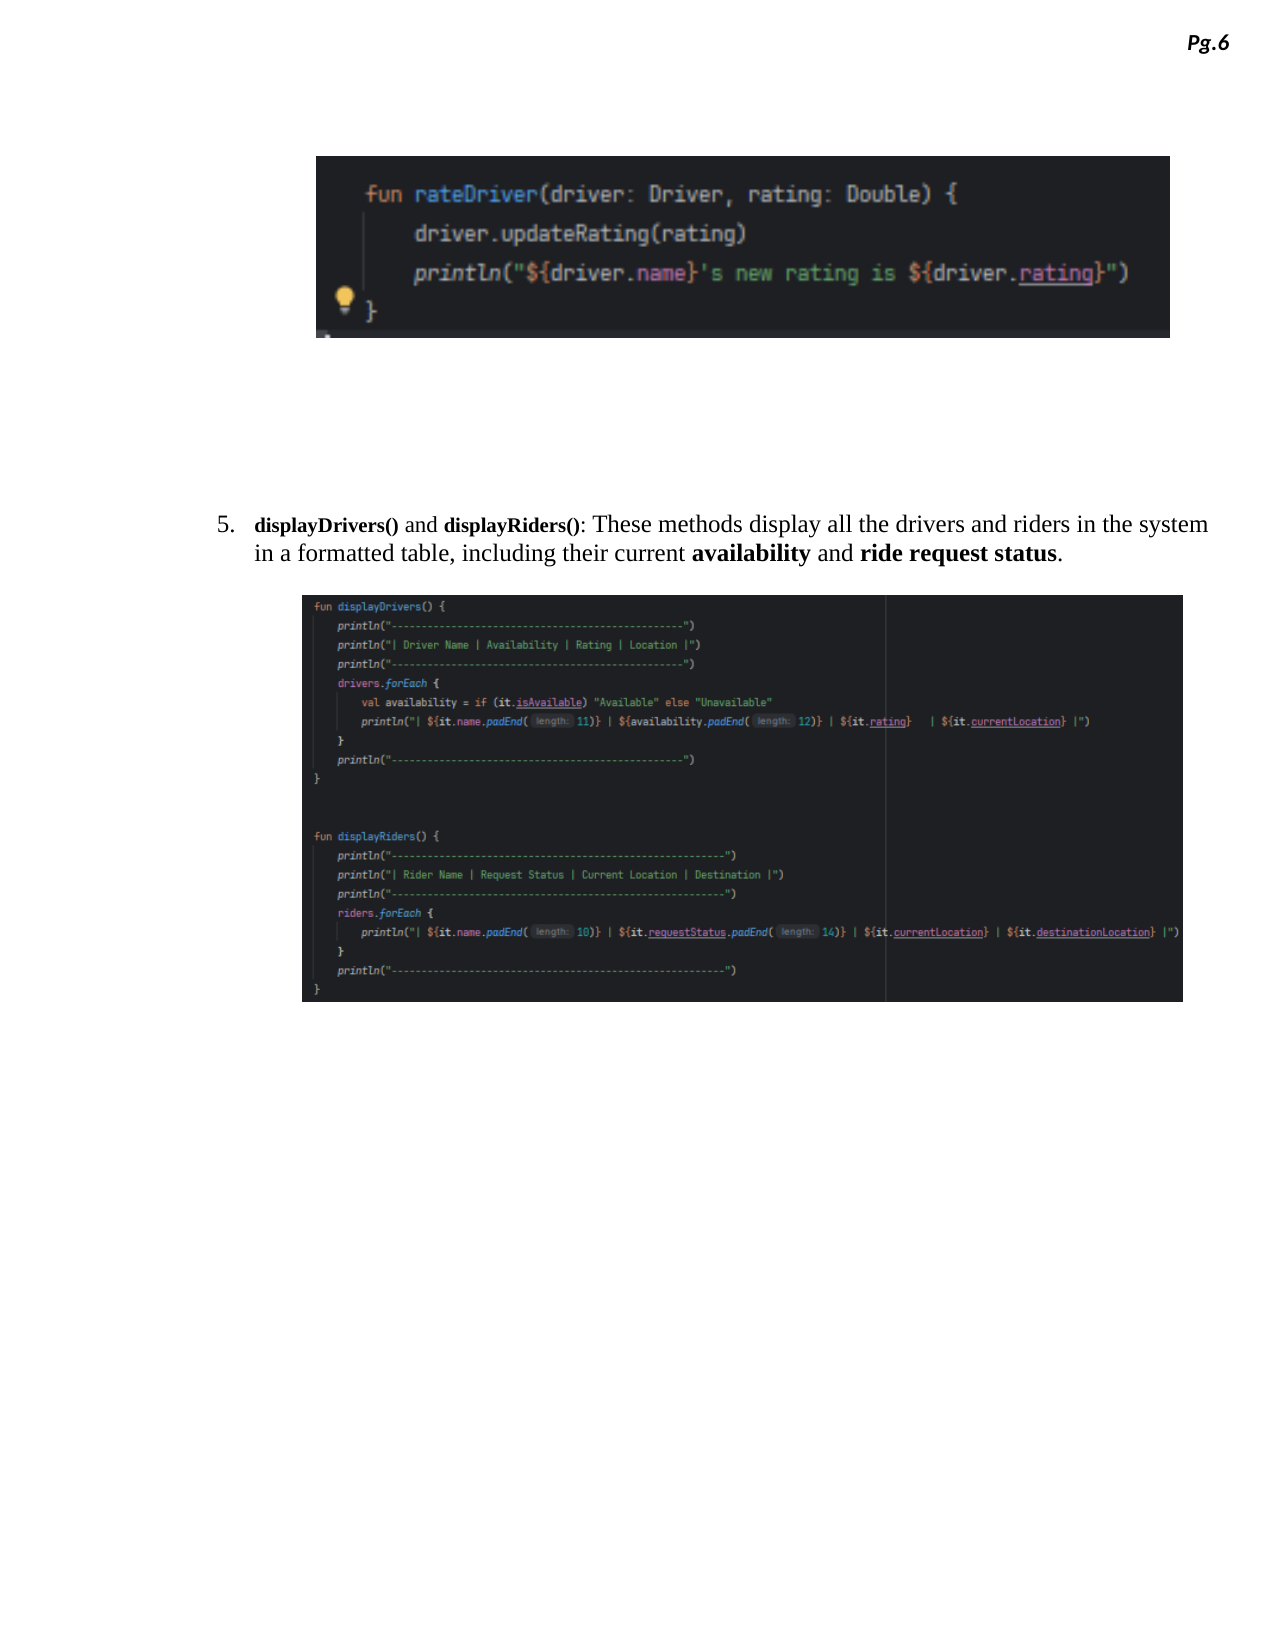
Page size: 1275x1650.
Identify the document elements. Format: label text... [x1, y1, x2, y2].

list displayDrivers() and displayRiders(): These methods display all the drivers and riders in the system in a formatted table, including their current availability and ride request status. [217, 509, 1231, 567]
picture [302, 595, 1183, 1002]
picture [316, 156, 1170, 338]
